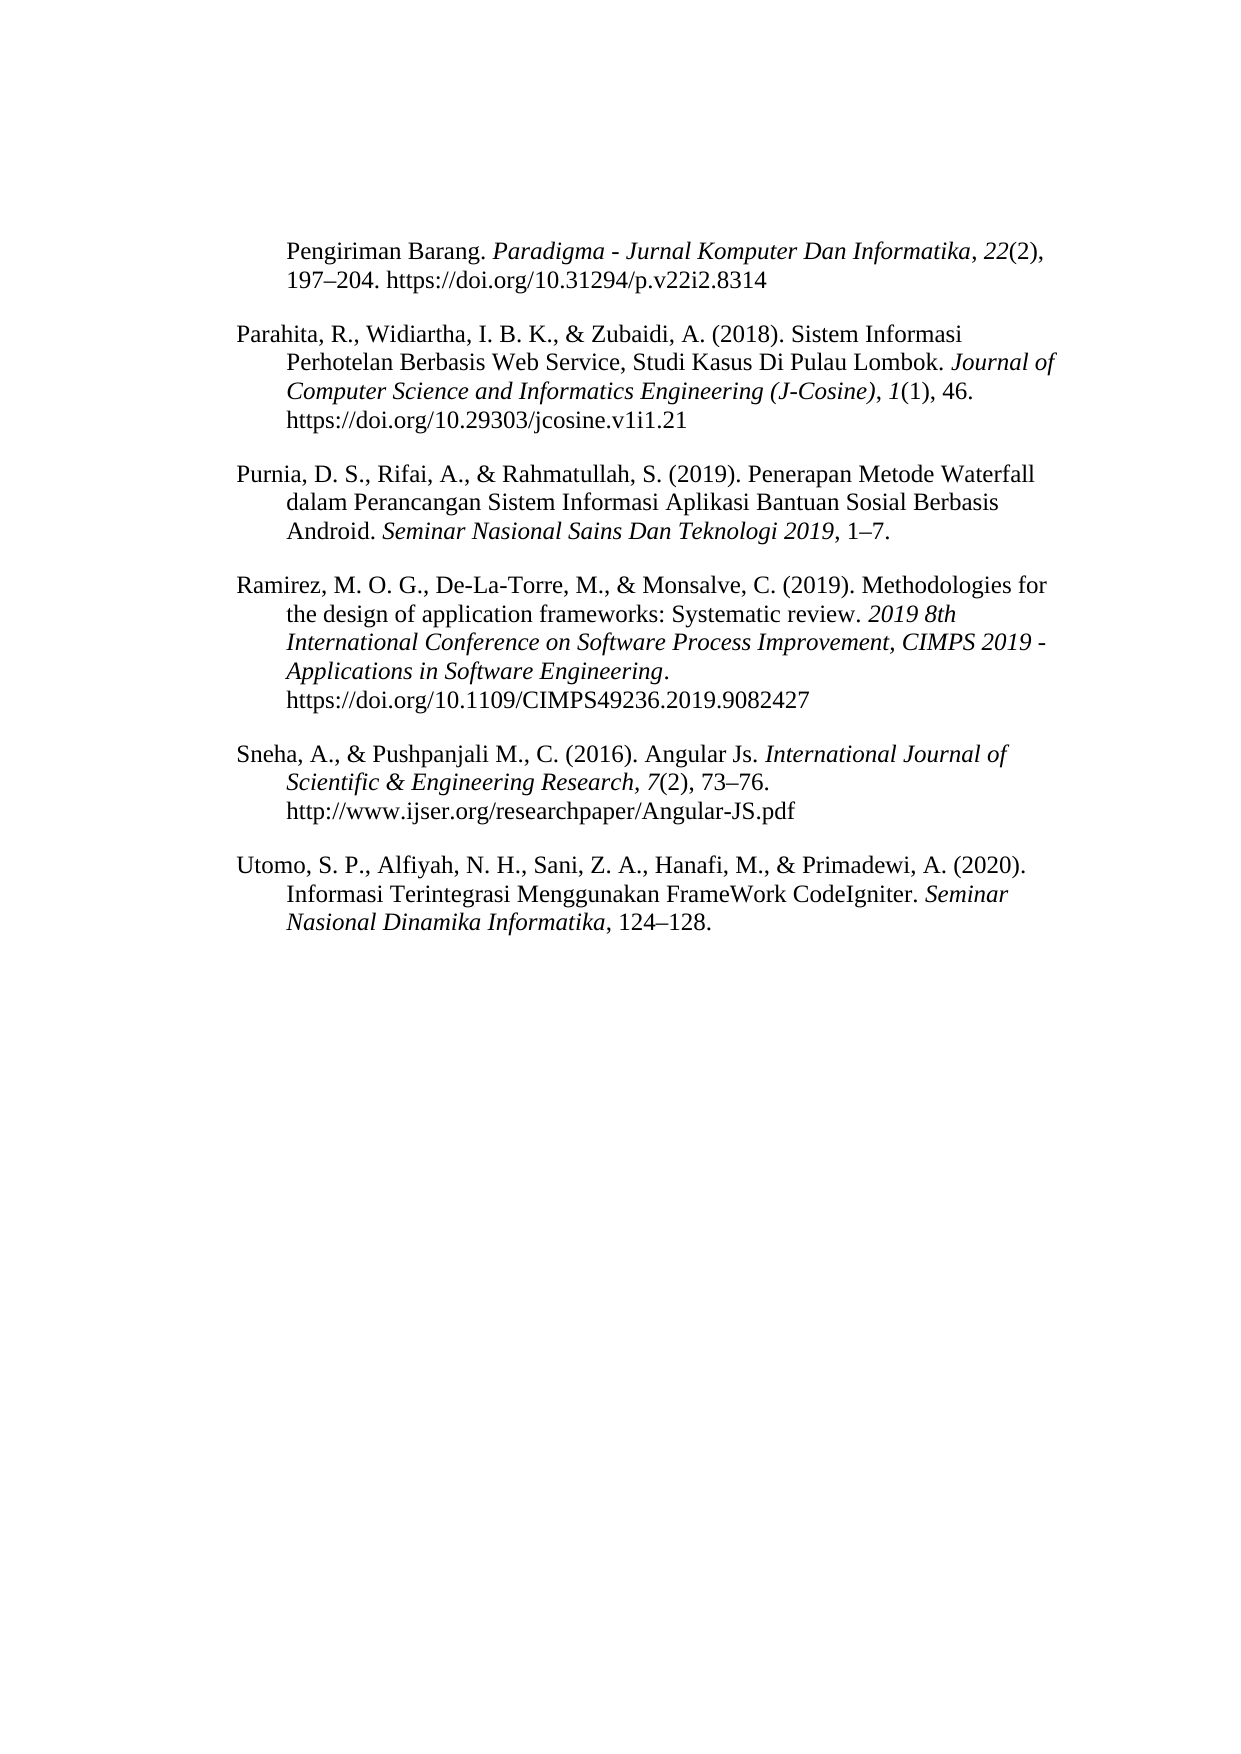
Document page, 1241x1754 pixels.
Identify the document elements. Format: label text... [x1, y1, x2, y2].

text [236, 236, 1063, 294]
text Purnia, D. S., Rifai, A., & Rahmatullah, S. (2019). Penerapan Metode Waterfall dalam Perancangan Sistem Informasi Aplikasi Bantuan Sosial Berbasis Android. Seminar Nasional Sains Dan Teknologi 2019, 1–7. [236, 459, 1063, 545]
text Utomo, S. P., Alfiyah, N. H., Sani, Z. A., Hanafi, M., & Primadewi, A. (2020). Informasi Terintegrasi Menggunakan FrameWork CodeIgniter. Seminar Nasional Dinamika Informatika, 124–128. [236, 850, 1063, 936]
text Parahita, R., Widiartha, I. B. K., & Zubaidi, A. (2018). Sistem Informasi Perhotelan Berbasis Web Service, Studi Kasus Di Pulau Lombok. Journal of Computer Science and Informatics Engineering (J-Cosine), 1(1), 46. https://doi.org/10.29303/jcosine.v1i1.21 [236, 319, 1063, 434]
text Ramirez, M. O. G., De-La-Torre, M., & Monsalve, C. (2019). Methodologies for the design of application frameworks: Systematic review. 2019 8th International Conference on Software Process Improvement, CIMPS 2019 - Applications in Software Engineering. https://doi.org/10.1109/CIMPS49236.2019.9082427 [236, 570, 1063, 714]
text Sneha, A., & Pushpanjali M., C. (2016). Angular Js. International Journal of Scientific & Engineering Research, 7(2), 73–76. http://www.ijser.org/researchpaper/Angular-JS.pdf [236, 739, 1063, 825]
